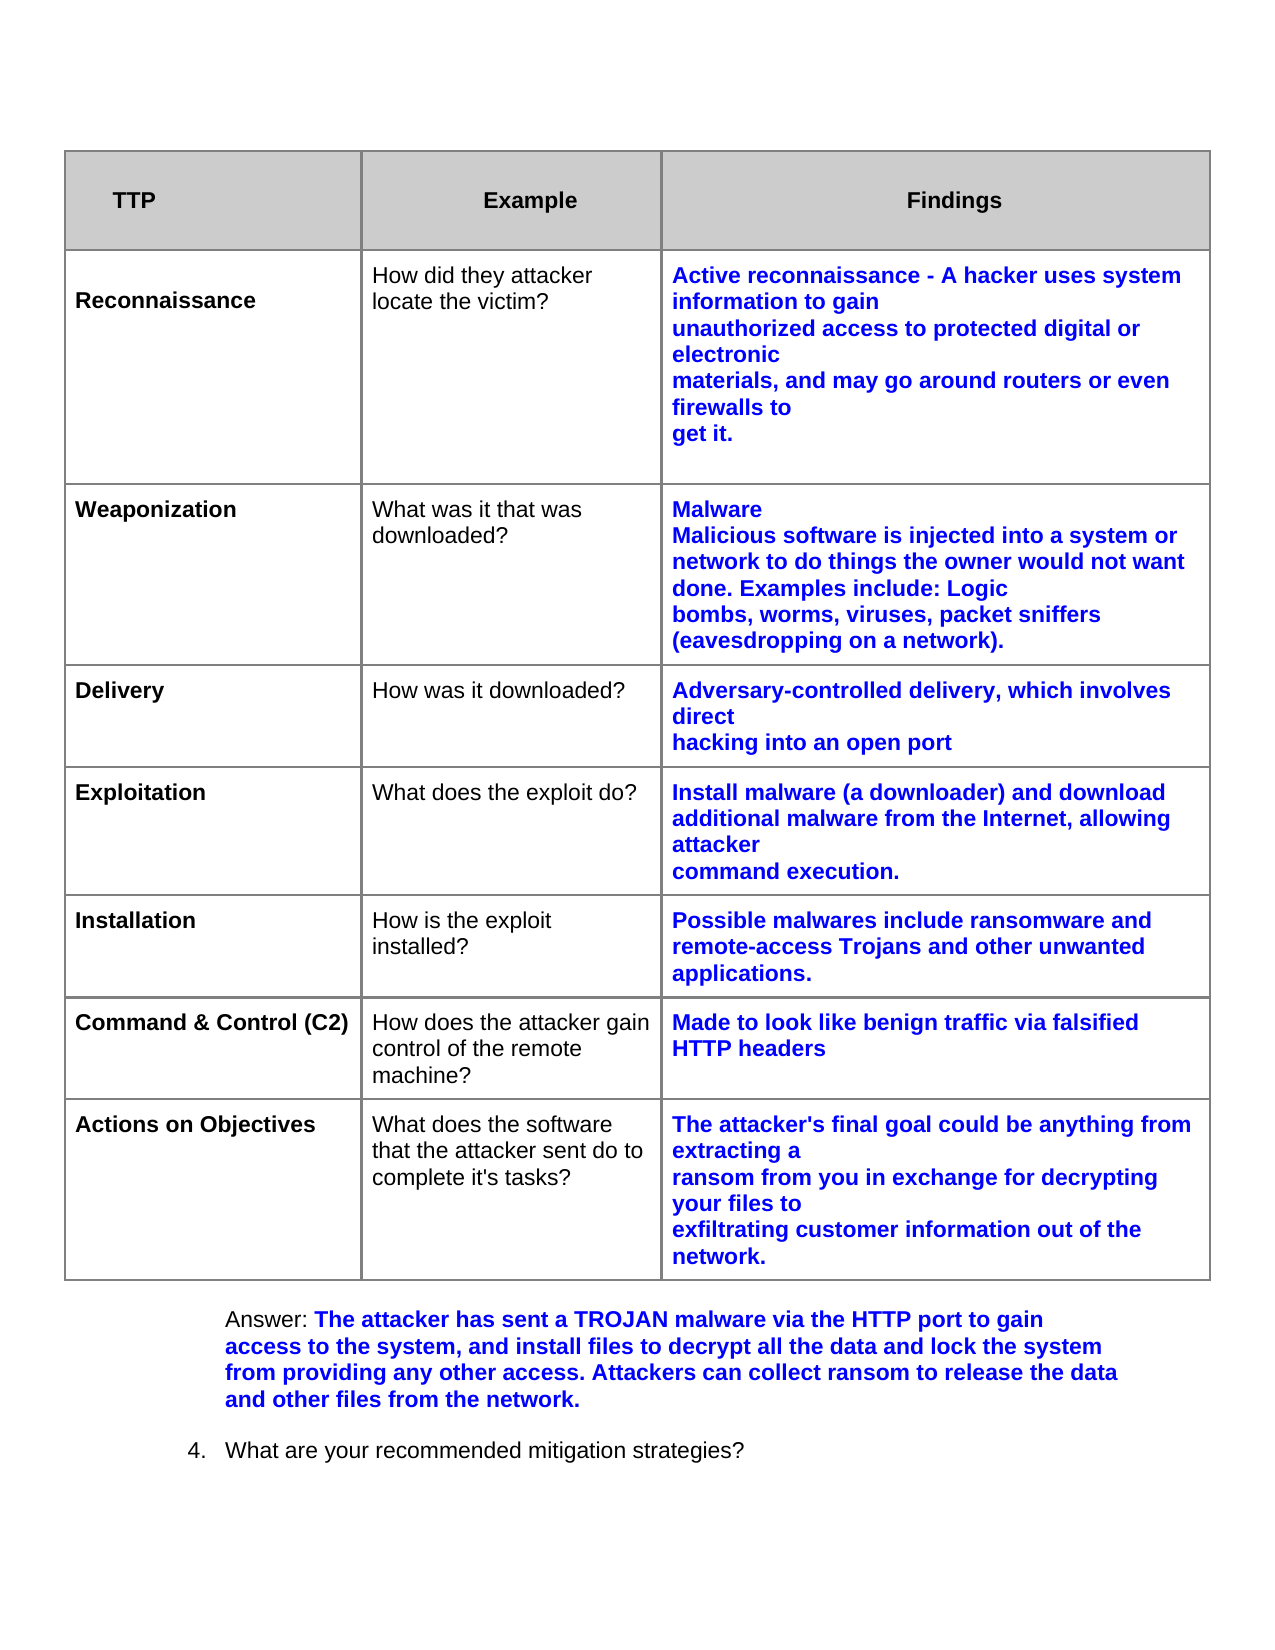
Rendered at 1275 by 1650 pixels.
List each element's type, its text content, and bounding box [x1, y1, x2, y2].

table_cell Actions on Objectives [66, 1100, 360, 1279]
table_cell Made to look like benign traffic via falsified HTTP headers [663, 999, 1209, 1098]
table_cell How was it downloaded? [363, 666, 660, 766]
table_header Findings [663, 152, 1209, 249]
table_cell How is the exploit installed? [363, 896, 660, 996]
table_cell Exploitation [66, 768, 360, 894]
table_cell What does the software that the attacker sent do to complete it's tasks? [363, 1100, 660, 1279]
table_cell Command & Control (C2) [66, 999, 360, 1098]
table_cell Malware Malicious software is injected into a system or network to do things the owner would not want done. Examples include: Logic bombs, worms, viruses, packet sniffers (eavesdropping on a network). [663, 485, 1209, 664]
table_cell Reconnaissance [66, 251, 360, 483]
table_cell Delivery [66, 666, 360, 766]
table_header TTP [66, 152, 360, 249]
table_cell Adversary-controlled delivery, which involves direct hacking into an open port [663, 666, 1209, 766]
table_cell Weaponization [66, 485, 360, 664]
table_cell The attacker's final goal could be anything from extracting a ransom from you in exchange for decrypting your files to exfiltrating customer information out of the network. [663, 1100, 1209, 1279]
table_cell How does the attacker gain control of the remote machine? [363, 999, 660, 1098]
table_cell Installation [66, 896, 360, 996]
table_cell What was it that was downloaded? [363, 485, 660, 664]
table_cell Install malware (a downloader) and download additional malware from the Internet, allowing attacker command execution. [663, 768, 1209, 894]
table_cell Active reconnaissance - A hacker uses system information to gain unauthorized access to protected digital or electronic materials, and may go around routers or even firewalls to get it. [663, 251, 1209, 483]
table_cell What does the exploit do? [363, 768, 660, 894]
table_cell How did they attacker locate the victim? [363, 251, 660, 483]
text Answer: The attacker has sent a TROJAN malware via the HTTP port to gain access to the system, and install files to decrypt all the data and lock the system from providing any other access. Attackers can collect ransom to release the data and other files from the network. [225, 1306, 1125, 1412]
table_header Example [363, 152, 660, 249]
table_cell Possible malwares include ransomware and remote-access Trojans and other unwanted applications. [663, 896, 1209, 996]
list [187, 1437, 1125, 1489]
